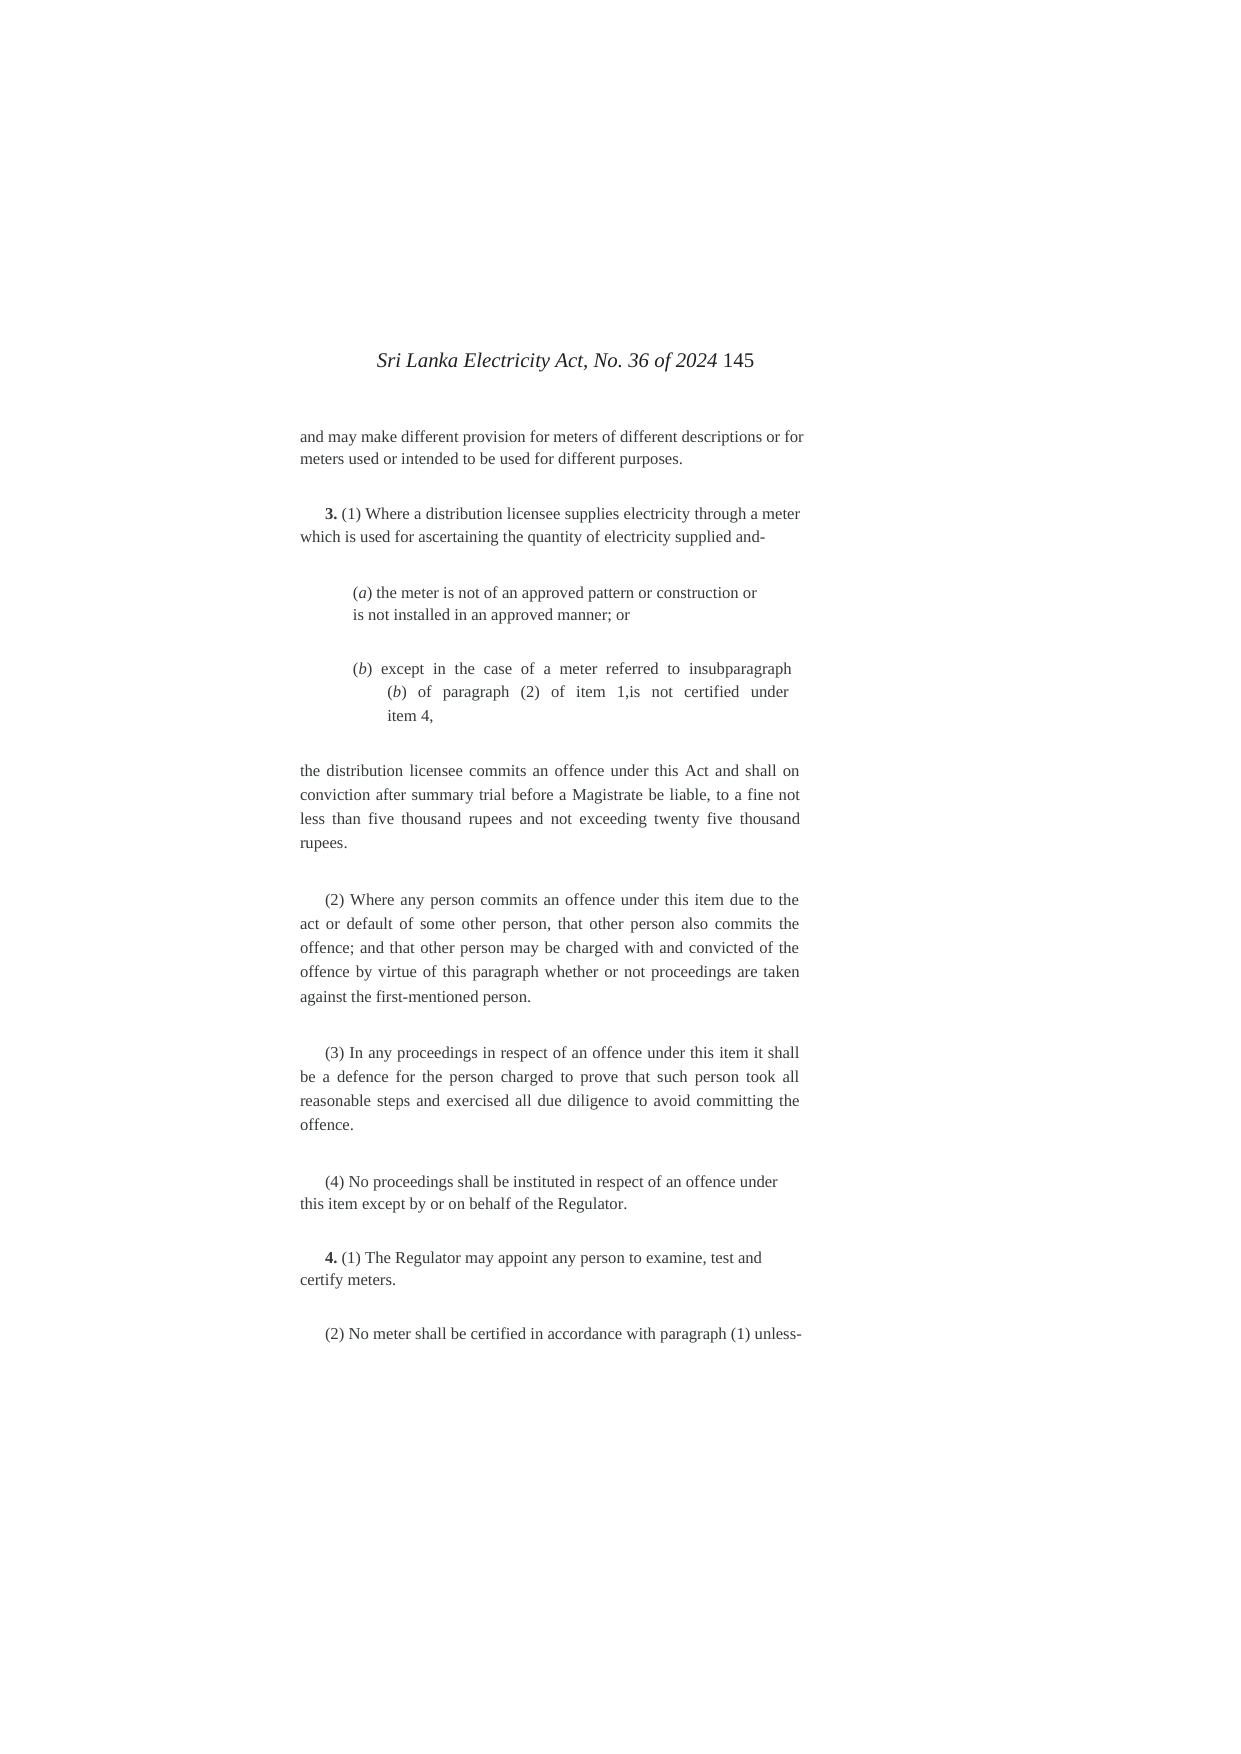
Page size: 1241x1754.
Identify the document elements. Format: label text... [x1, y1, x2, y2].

text 3. (1) Where a distribution licensee supplies electricity through a meter which is used for ascertaining the quantity of electricity supplied and- [300, 503, 800, 546]
text (b) except in the case of a meter referred to insubparagraph (b) of paragraph (2) of item 1,is not certified under item 4, [353, 659, 800, 725]
text (a) the meter is not of an approved pattern or construction or is not installed in an approved manner; or [353, 583, 805, 624]
text (2) No meter shall be certified in accordance with paragraph (1) unless- [300, 1324, 805, 1343]
text and may make different provision for meters of different descriptions or for meters used or intended to be used for different purposes. [300, 427, 805, 468]
text (2) Where any person commits an offence under this item due to the act or default of some other person, that other person also commits the offence; and that other person may be charged with and convicted of the offence by virtue of this paragraph whether or not proceedings are taken against the first-mentioned person. [300, 889, 800, 1006]
text Sri Lanka Electricity Act, No. 36 of 2024 145 [377, 348, 1090, 372]
text (4) No proceedings shall be instituted in respect of an offence under this item except by or on behalf of the Regulator. [300, 1171, 805, 1213]
text (3) In any proceedings in respect of an offence under this item it shall be a defence for the person charged to prove that such person took all reasonable steps and exercised all due diligence to avoid committing the offence. [300, 1043, 800, 1134]
text 4. (1) The Regulator may appoint any person to examine, test and certify meters. [300, 1248, 805, 1289]
text the distribution licensee commits an offence under this Act and shall on conviction after summary trial before a Magistrate be liable, to a fine not less than five thousand rupees and not exceeding twenty five thousand rupees. [300, 761, 800, 852]
